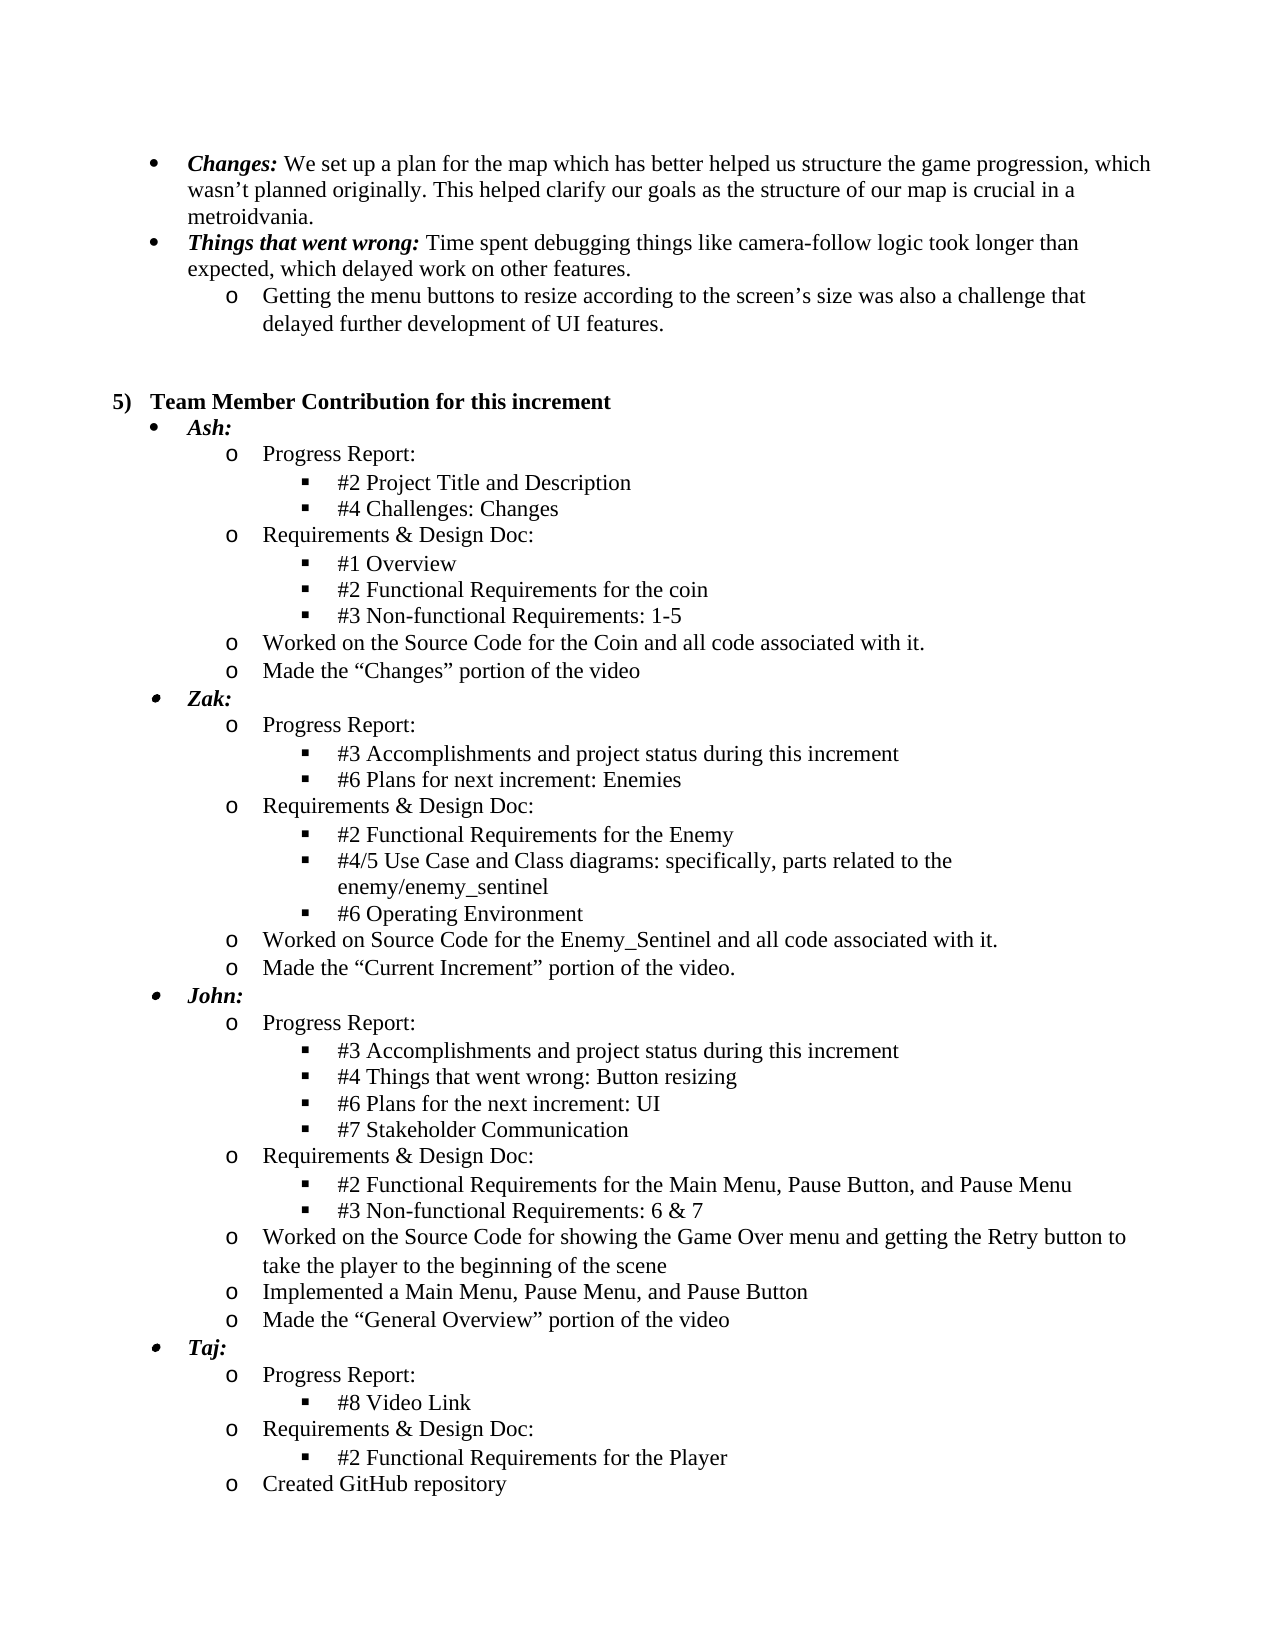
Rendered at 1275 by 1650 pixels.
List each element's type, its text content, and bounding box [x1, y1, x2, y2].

list #4 Things that went wrong: Button resizing [300, 1063, 1162, 1090]
list #2 Functional Requirements for the Player [300, 1444, 1162, 1470]
list #3 Accomplishments and project status during this increment [300, 1037, 1162, 1063]
list John: [150, 982, 1162, 1009]
list Things that went wrong: Time spent debugging things like camera-follow logic took longer than expected, which delayed work on other features. [150, 229, 1162, 282]
list Ash: [150, 414, 1162, 440]
list Worked on the Source Code for the Coin and all code associated with it. [225, 629, 1162, 657]
list #7 Stakeholder Communication [300, 1116, 1162, 1142]
list #3 Accomplishments and project status during this increment [300, 740, 1162, 766]
list Implemented a Main Menu, Pause Menu, and Pause Button [225, 1278, 1162, 1306]
list Made the “Changes” portion of the video [225, 657, 1162, 685]
list #4/5 Use Case and Class diagrams: specifically, parts related to the enemy/enemy_sentinel [300, 847, 1162, 900]
list Progress Report: [225, 1009, 1162, 1037]
list Progress Report: [225, 1361, 1162, 1389]
list #6 Plans for the next increment: UI [300, 1090, 1162, 1116]
list #6 Operating Environment [300, 900, 1162, 926]
list Getting the menu buttons to resize according to the screen’s size was also a challenge that delayed further development of UI features. [225, 282, 1162, 336]
list Taj: [150, 1334, 1162, 1361]
list Requirements & Design Doc: [225, 792, 1162, 821]
list Progress Report: [225, 440, 1162, 469]
list #2 Functional Requirements for the Enemy [300, 821, 1162, 847]
list Requirements & Design Doc: [225, 521, 1162, 549]
list #2 Project Title and Description [300, 469, 1162, 495]
list #2 Functional Requirements for the Main Menu, Pause Button, and Pause Menu [300, 1171, 1162, 1197]
list #4 Challenges: Changes [300, 495, 1162, 521]
list Requirements & Design Doc: [225, 1142, 1162, 1171]
list Made the “Current Increment” portion of the video. [225, 954, 1162, 982]
list #3 Non-functional Requirements: 1-5 [300, 602, 1162, 629]
list #2 Functional Requirements for the coin [300, 576, 1162, 602]
list #3 Non-functional Requirements: 6 & 7 [300, 1197, 1162, 1223]
list #1 Overview [300, 549, 1162, 576]
list Progress Report: [225, 711, 1162, 740]
list Changes: We set up a plan for the map which has better helped us structure the game progression, which wasn’t planned originally. This helped clarify our goals as the structure of our map is crucial in a metroidvania. [150, 150, 1162, 229]
list Created GitHub repository [225, 1470, 1162, 1498]
list #6 Plans for next increment: Enemies [300, 766, 1162, 792]
list Made the “General Overview” portion of the video [225, 1306, 1162, 1334]
list Worked on the Source Code for showing the Game Over menu and getting the Retry button to take the player to the beginning of the scene [225, 1223, 1162, 1278]
list Zak: [150, 685, 1162, 711]
list Team Member Contribution for this increment [112, 388, 1162, 414]
list #8 Video Link [300, 1389, 1162, 1415]
list Requirements & Design Doc: [225, 1415, 1162, 1444]
list Worked on Source Code for the Enemy_Sentinel and all code associated with it. [225, 926, 1162, 954]
